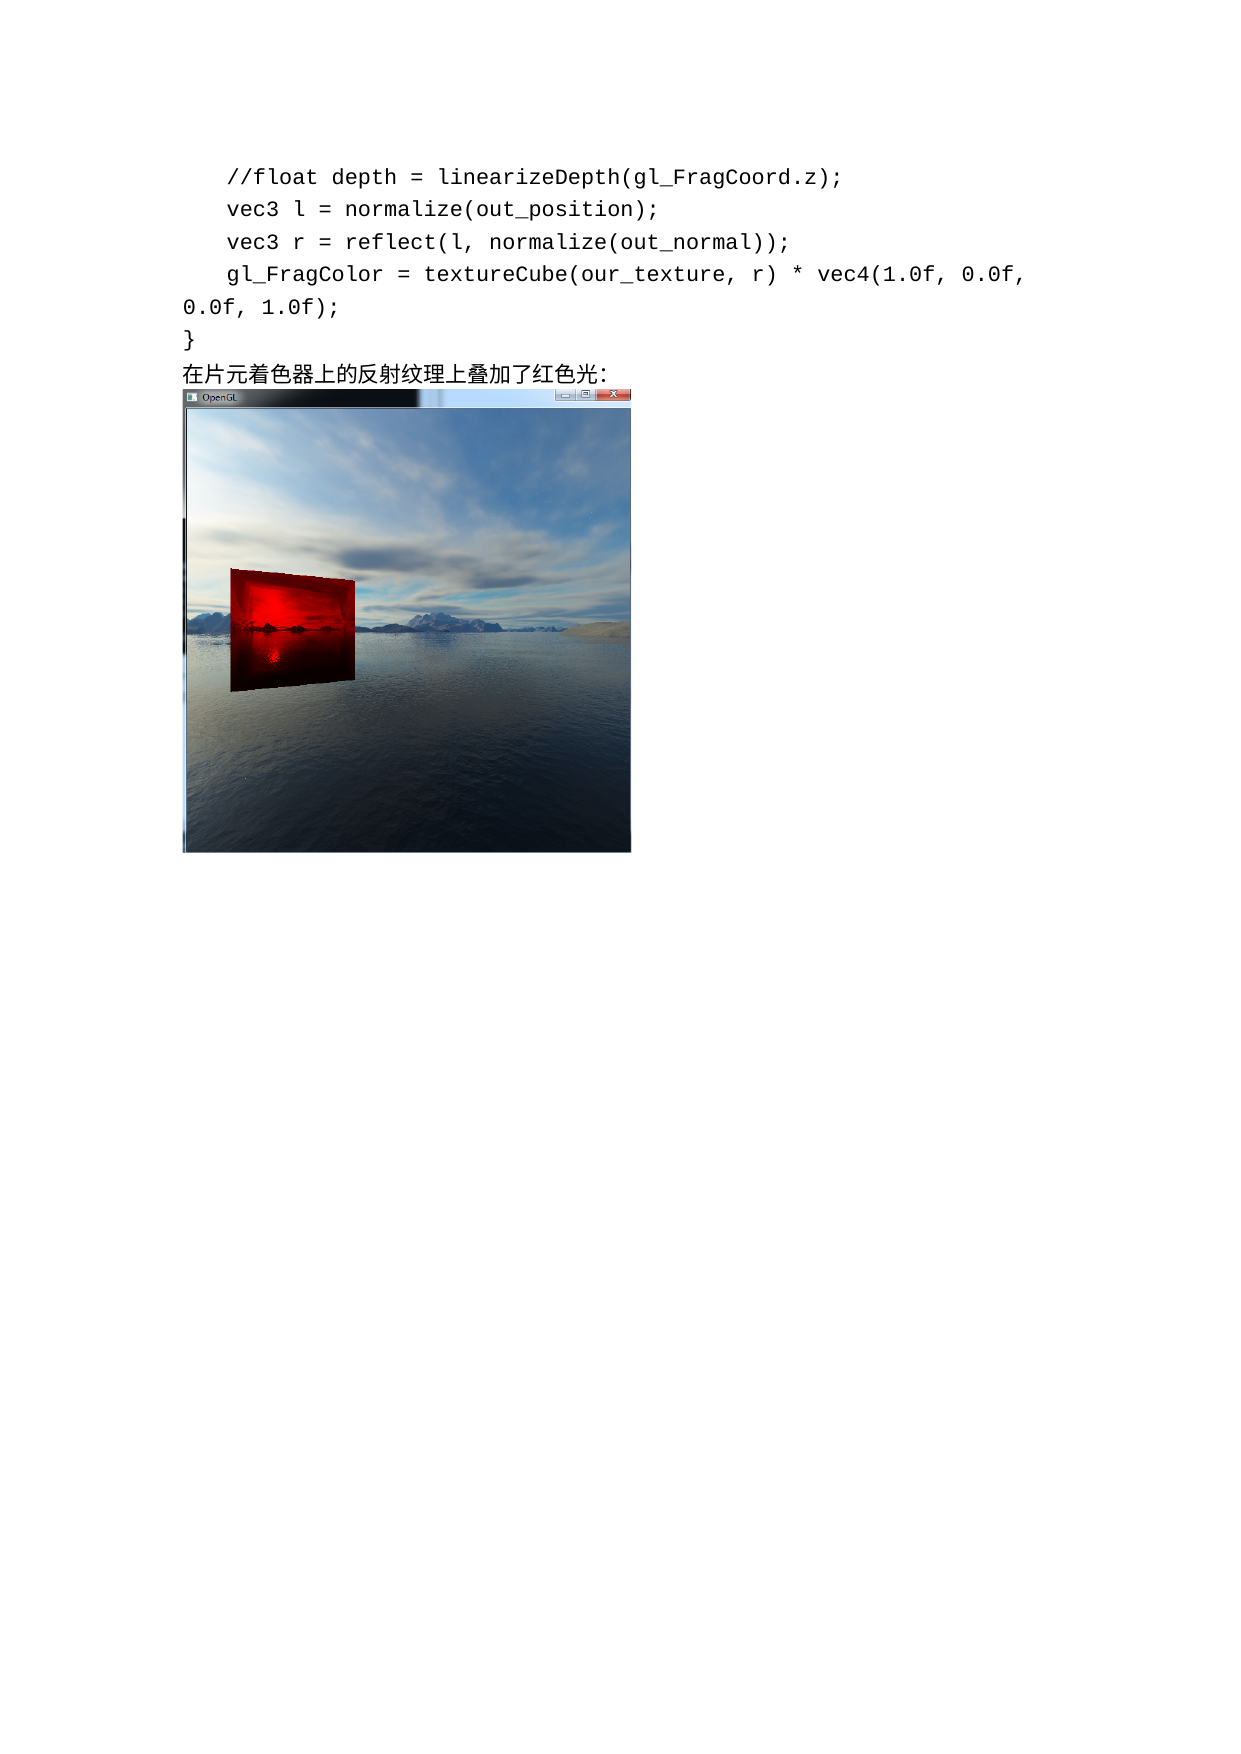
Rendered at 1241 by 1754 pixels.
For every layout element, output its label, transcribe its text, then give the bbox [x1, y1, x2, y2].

text gl_FragColor = textureCube(our_texture, r) * vec4(1.0f, 0.0f, 0.0f, 1.0f); [183, 259, 1058, 324]
picture [182, 389, 632, 853]
text 在片元着色器上的反射纹理上叠加了红色光： [183, 357, 1058, 389]
text //float depth = linearizeDepth(gl_FragCoord.z); [183, 162, 1058, 194]
text vec3 r = reflect(l, normalize(out_normal)); [183, 227, 1058, 259]
text } [183, 324, 1058, 357]
text vec3 l = normalize(out_position); [183, 194, 1058, 227]
